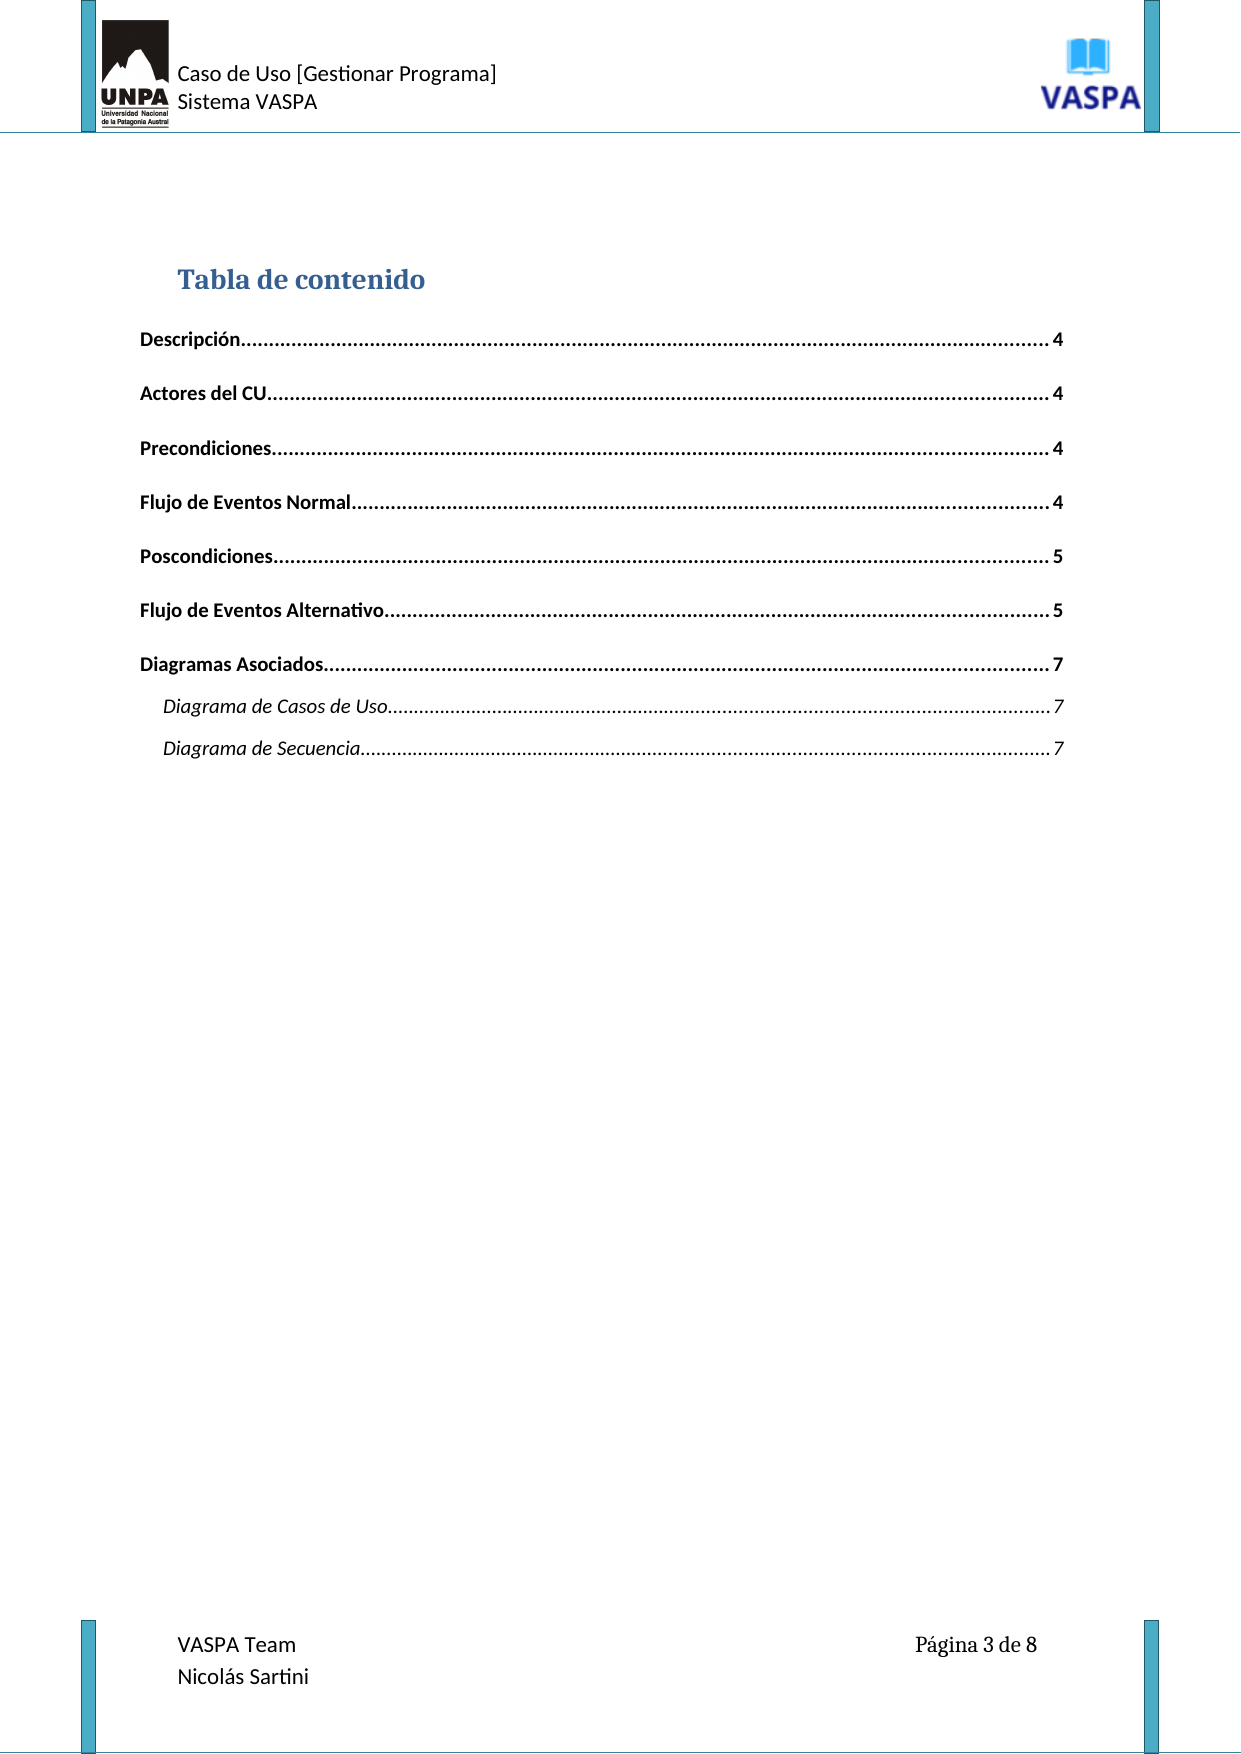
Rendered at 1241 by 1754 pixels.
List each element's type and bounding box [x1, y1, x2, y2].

picture [100, 18, 170, 129]
picture [1036, 18, 1146, 129]
